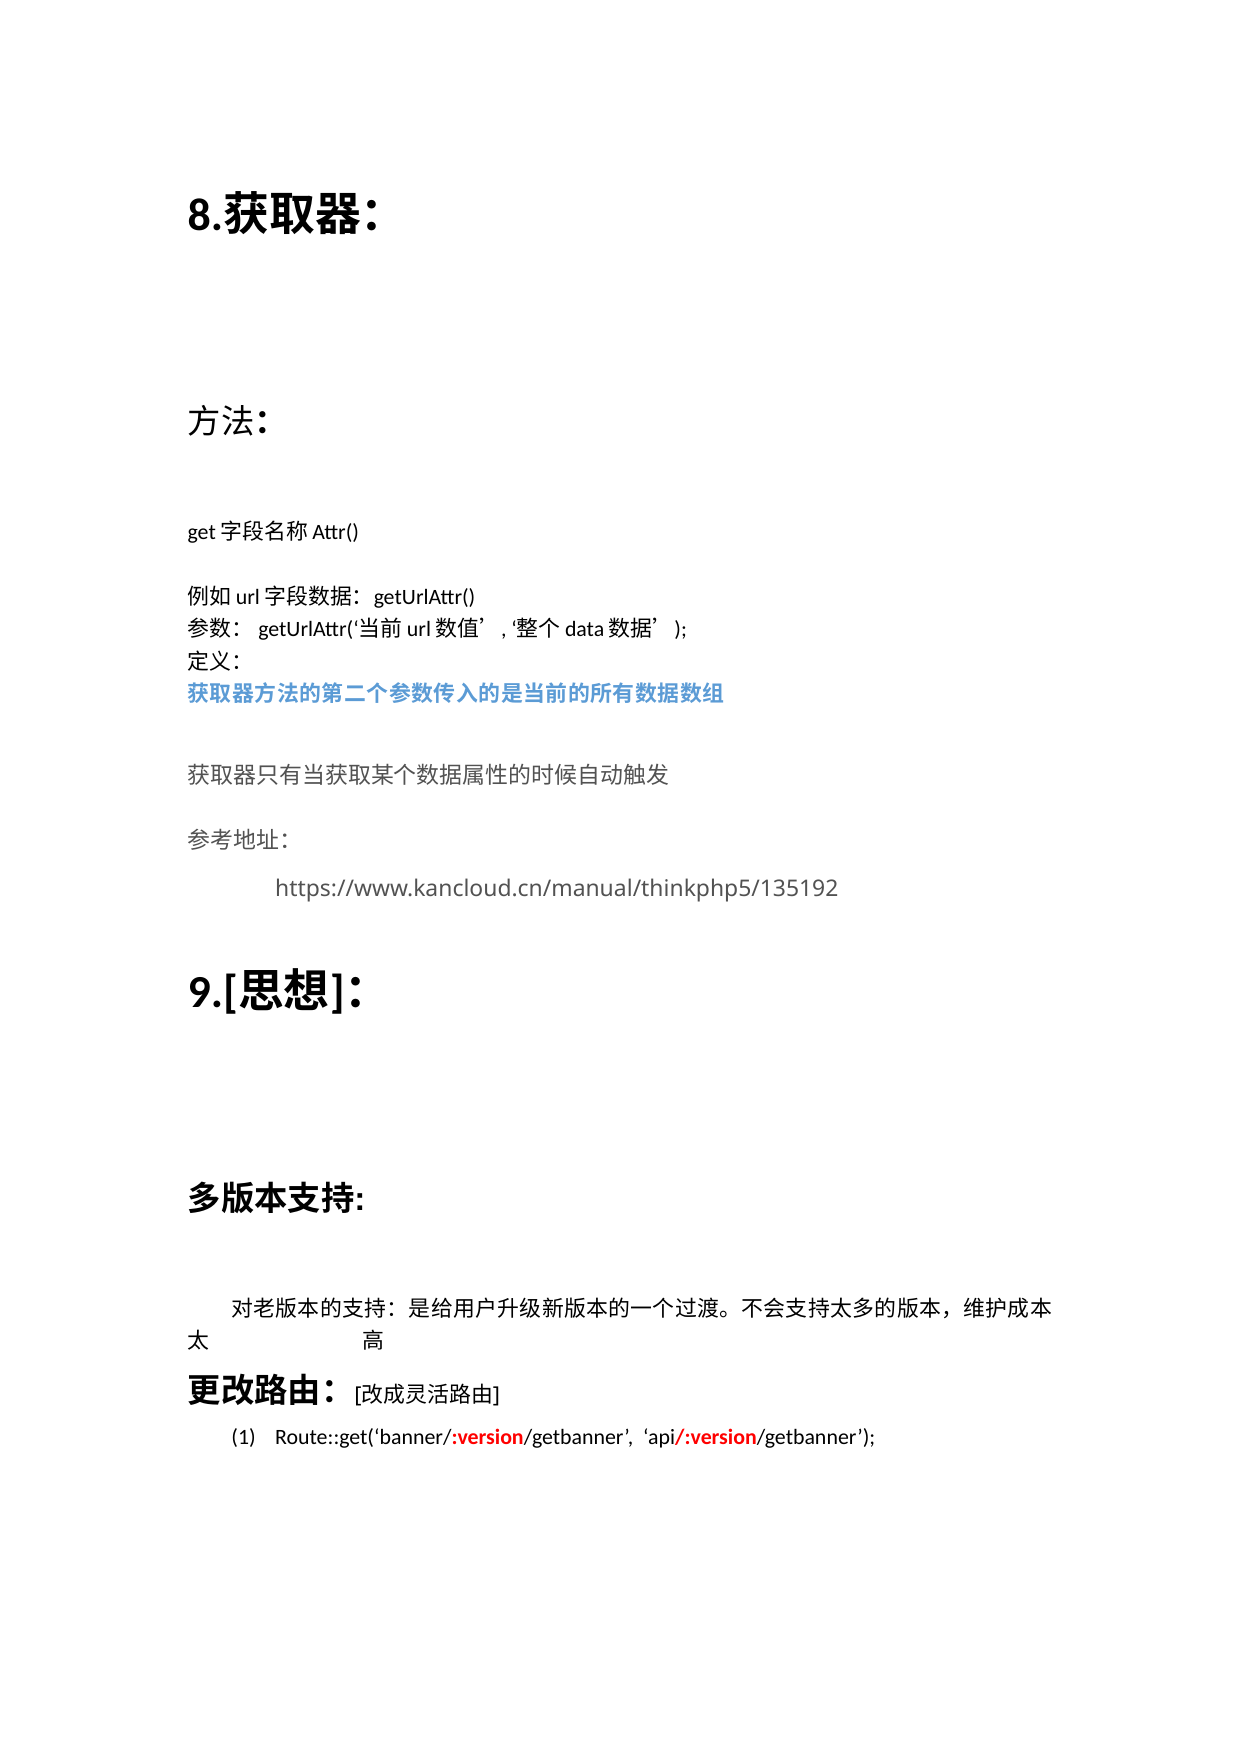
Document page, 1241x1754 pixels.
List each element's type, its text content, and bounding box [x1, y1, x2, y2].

subtitle 方法： [187, 387, 1053, 452]
text 参数： getUrlAttr(‘当前url数值’, ‘整个data数据’); [187, 611, 1053, 643]
text 例如url字段数据：getUrlAttr() [187, 578, 1053, 611]
text https://www.kancloud.cn/manual/thinkphp5/135192 [231, 871, 1053, 903]
text 获取器方法的第二个参数传入的是当前的所有数据数组 [187, 676, 1053, 708]
subtitle 8.获取器： [187, 162, 1053, 259]
subtitle 多版本支持: [187, 1163, 1053, 1228]
list Route::get(‘banner/:version/getbanner’, ‘api/:version/getbanner’); [187, 1420, 1053, 1453]
text get字段名称Attr() [187, 513, 1053, 546]
text 对老版本的支持：是给用户升级新版本的一个过渡。不会支持太多的版本，维护成本太 高 [187, 1290, 1053, 1355]
text 获取器只有当获取某个数据属性的时候自动触发 [187, 741, 1053, 806]
text 参考地址： [187, 806, 1053, 871]
text 定义： [187, 643, 1053, 676]
text 更改路由：[改成灵活路由] [187, 1355, 1053, 1420]
subtitle 9.[思想]： [187, 939, 1053, 1036]
